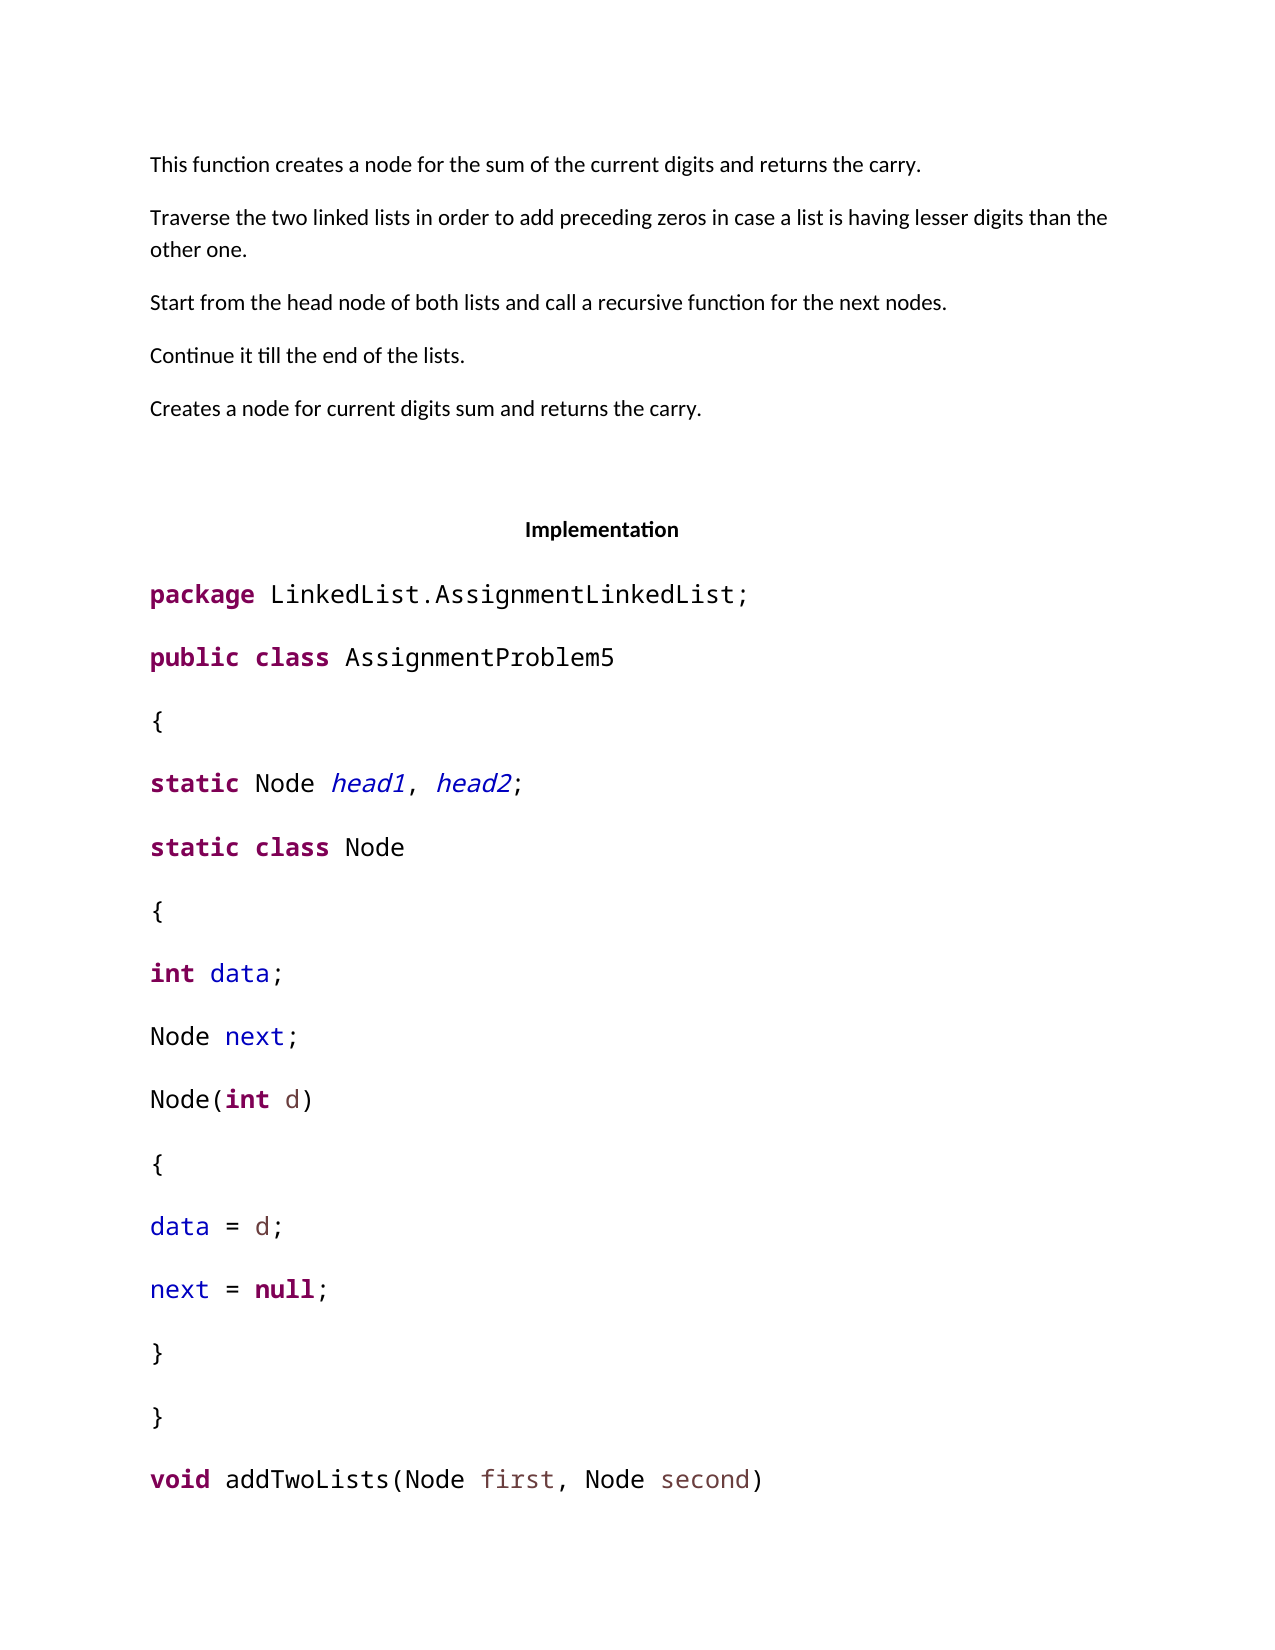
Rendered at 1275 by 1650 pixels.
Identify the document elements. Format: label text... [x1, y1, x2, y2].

text package LinkedList.AssignmentLinkedList; [150, 576, 1125, 610]
text { [150, 1145, 1125, 1179]
text This function creates a node for the sum of the current digits and returns the carry. [150, 150, 1125, 178]
text static class Node [150, 829, 1125, 863]
text next = null; [150, 1272, 1125, 1306]
text Traverse the two linked lists in order to add preceding zeros in case a list is having lesser digits than the other one. [150, 203, 1125, 263]
text Node(int d) [150, 1082, 1125, 1116]
text } [150, 1335, 1125, 1369]
text Implementation [450, 515, 1125, 543]
text public class AssignmentProblem5 [150, 639, 1125, 673]
text Creates a node for current digits sum and returns the carry. [150, 394, 1125, 422]
text { [150, 892, 1125, 926]
text } [150, 1398, 1125, 1432]
text int data; [150, 956, 1125, 990]
text Node next; [150, 1019, 1125, 1053]
text void addTwoLists(Node first, Node second) [150, 1461, 1125, 1496]
text data = d; [150, 1208, 1125, 1243]
text Start from the head node of both lists and call a recursive function for the next nodes. [150, 288, 1125, 316]
text static Node head1, head2; [150, 766, 1125, 800]
text { [150, 703, 1125, 737]
text Continue it till the end of the lists. [150, 341, 1125, 369]
